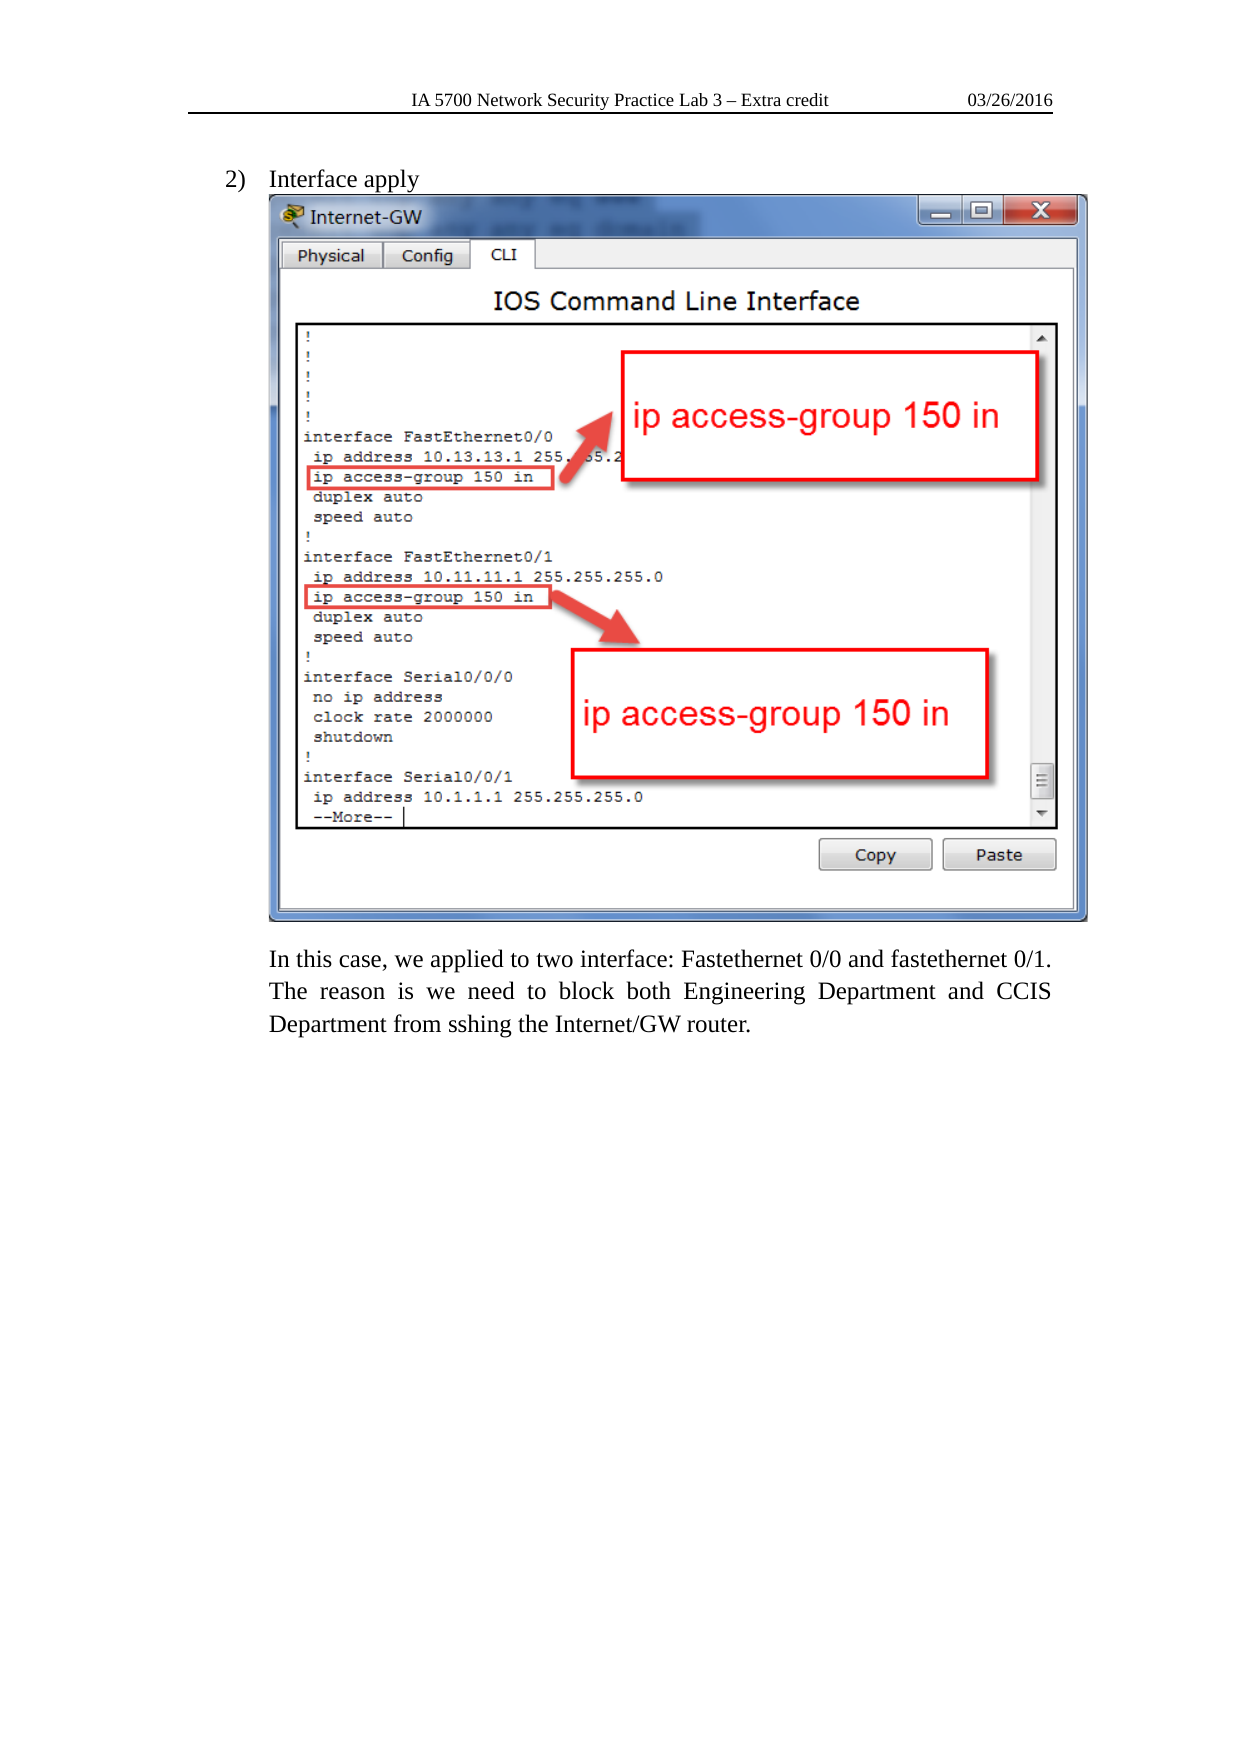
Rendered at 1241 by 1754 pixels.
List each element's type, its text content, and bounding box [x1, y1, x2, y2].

list Interface apply [225, 162, 1053, 194]
picture [268, 194, 1088, 922]
list In this case, we applied to two interface: Fastethernet 0/0 and fastethernet 0/1. The reason is we need to block both Engineering Department and CCIS Department from sshing the Internet/GW router. [269, 942, 1053, 1039]
